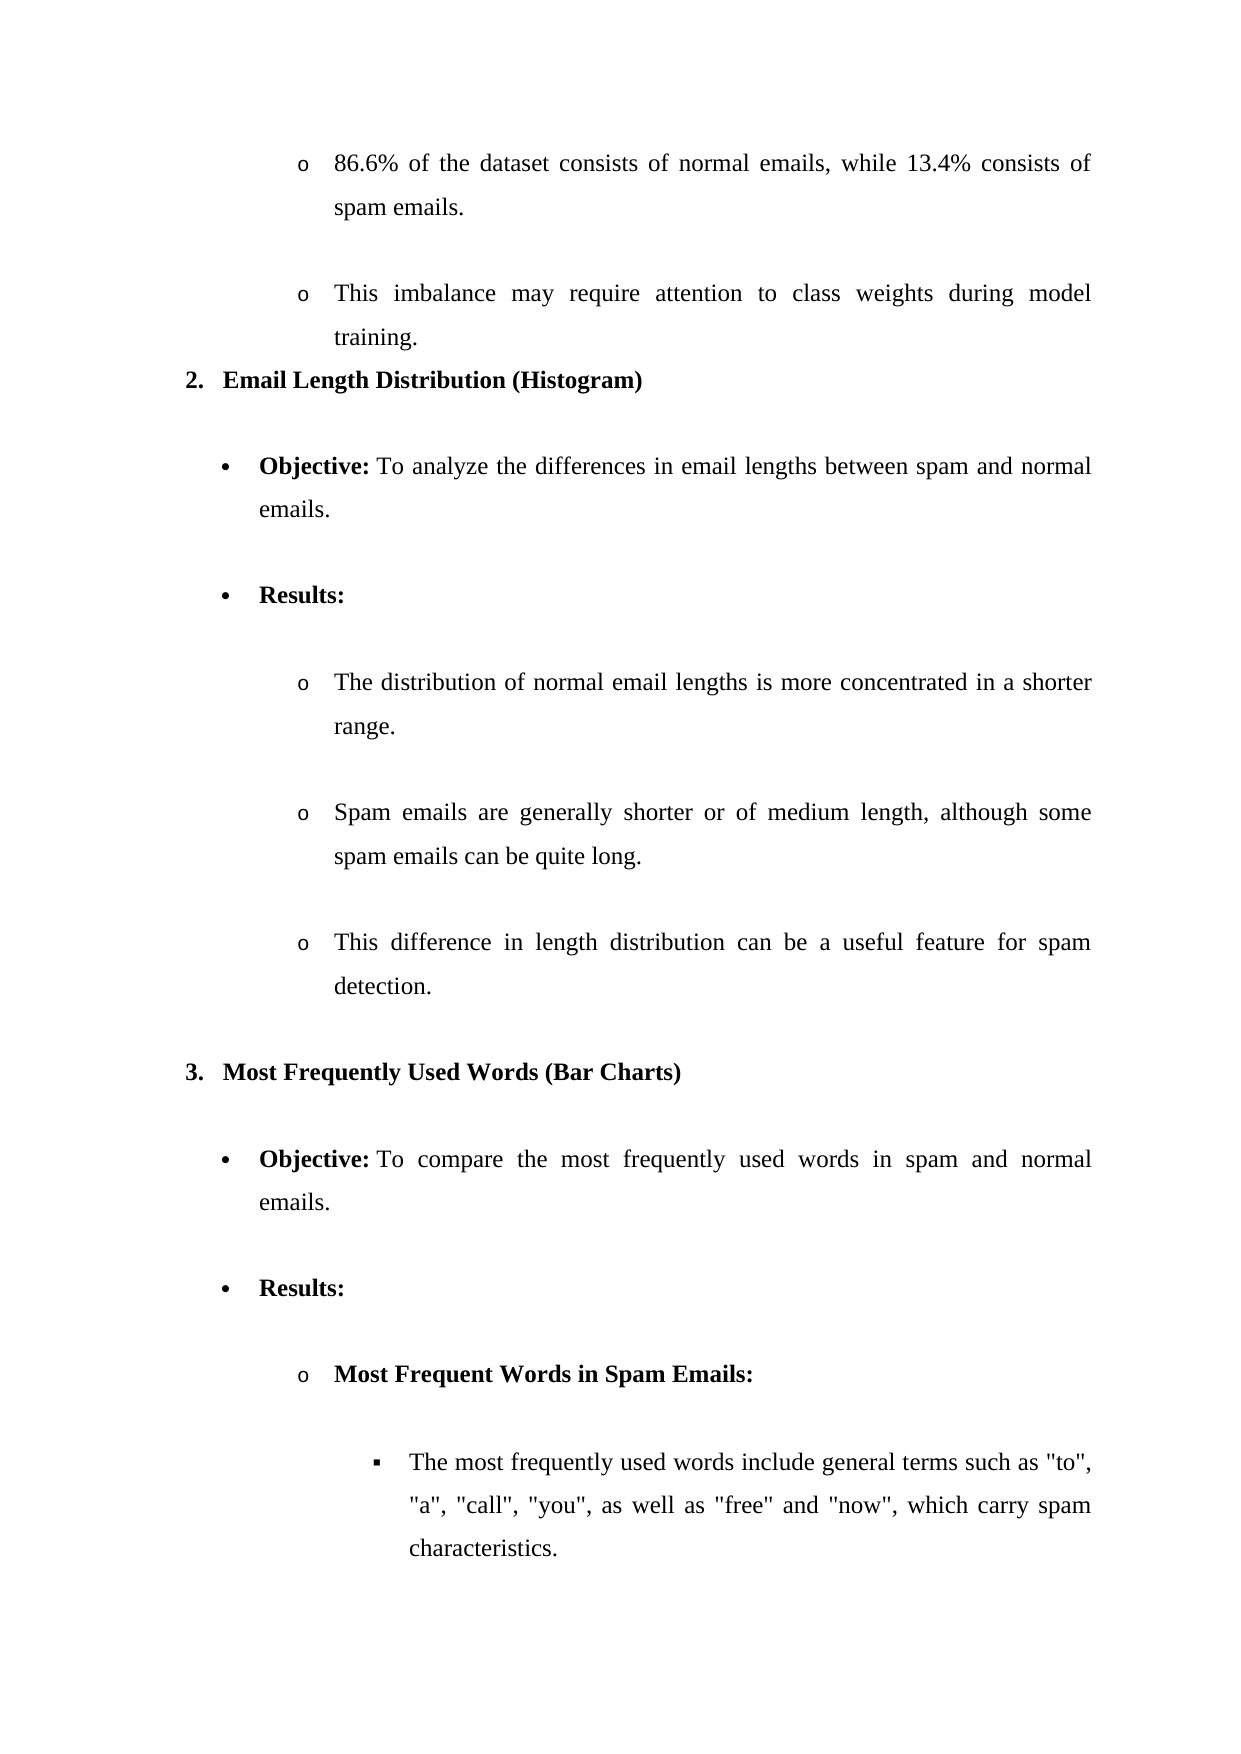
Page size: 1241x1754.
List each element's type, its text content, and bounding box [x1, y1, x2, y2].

list 86.6% of the dataset consists of normal emails, while 13.4% consists of spam emails. [297, 148, 1093, 220]
list This difference in length distribution can be a useful feature for spam detection. [297, 927, 1093, 1000]
list Objective: To compare the most frequently used words in spam and normal emails. [222, 1144, 1093, 1216]
list The most frequently used words include general terms such as "to", "a", "call", "you", as well as "free" and "now", which carry spam characteristics. [372, 1447, 1093, 1562]
list Most Frequent Words in Spam Emails: [297, 1359, 1093, 1389]
list The distribution of normal email lengths is more concentrated in a shorter range. [297, 667, 1093, 739]
list This imbalance may require attention to class weights during model training. [297, 278, 1093, 351]
list Objective: To analyze the differences in email lengths between spam and normal emails. [222, 451, 1093, 523]
list Spam emails are generally shorter or of medium length, although some spam emails can be quite long. [297, 797, 1093, 870]
list Results: [222, 581, 1093, 609]
list Most Frequently Used Words (Bar Charts) [185, 1057, 1093, 1086]
list Email Length Distribution (Histogram) [185, 365, 1093, 394]
list Results: [222, 1273, 1093, 1302]
